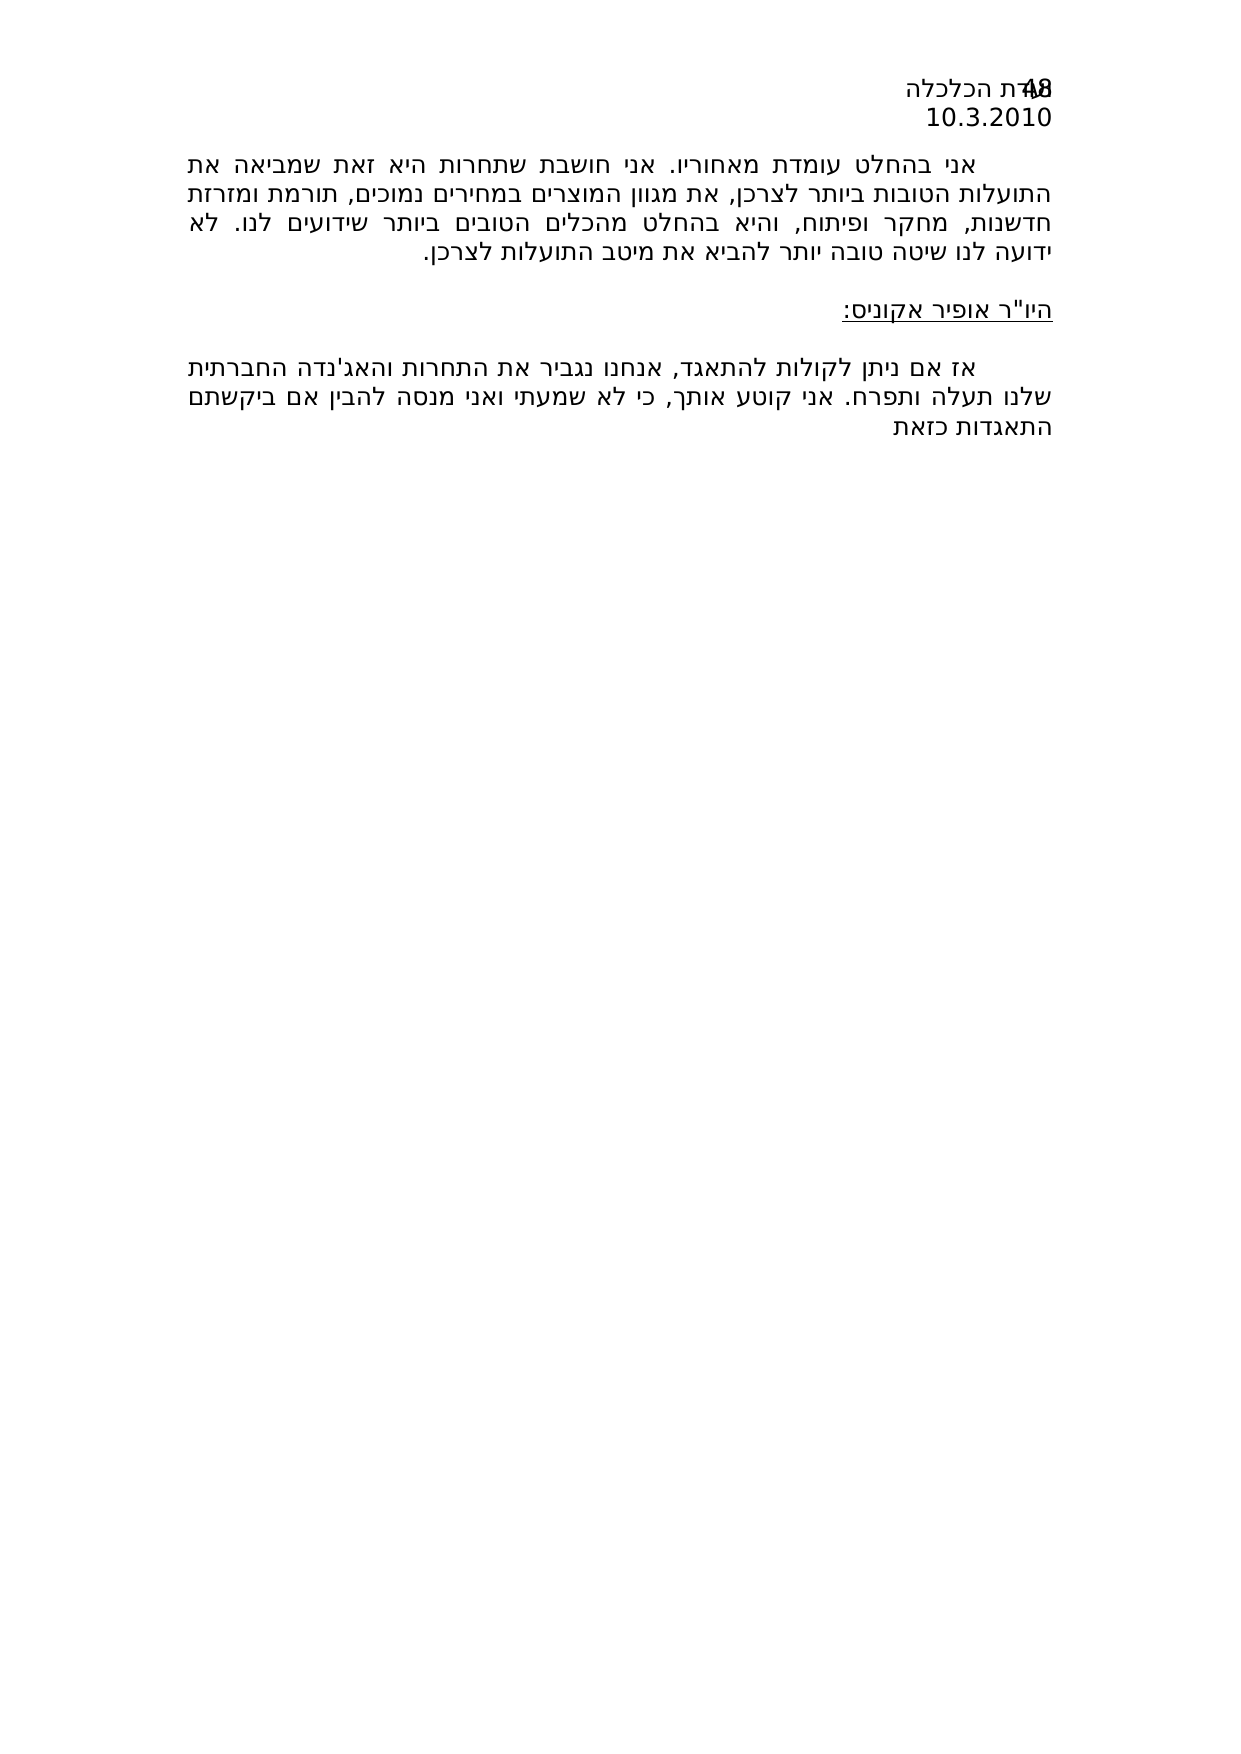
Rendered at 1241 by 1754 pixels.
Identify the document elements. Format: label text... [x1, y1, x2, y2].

text אני בהחלט עומדת מאחוריו. אני חושבת שתחרות היא זאת שמביאה את התועלות הטובות ביותר לצרכן, את מגוון המוצרים במחירים נמוכים, תורמת ומזרזת חדשנות, מחקר ופיתוח, והיא בהחלט מהכלים הטובים ביותר שידועים לנו. לא ידועה לנו שיטה טובה יותר להביא את מיטב התועלות לצרכן. [187, 150, 1053, 267]
text היו"ר אופיר אקוניס: [187, 295, 1053, 324]
text אז אם ניתן לקולות להתאגד, אנחנו נגביר את התחרות והאג'נדה החברתית שלנו תעלה ותפרח. אני קוטע אותך, כי לא שמעתי ואני מנסה להבין אם ביקשתם התאגדות כזאת [187, 353, 1053, 441]
